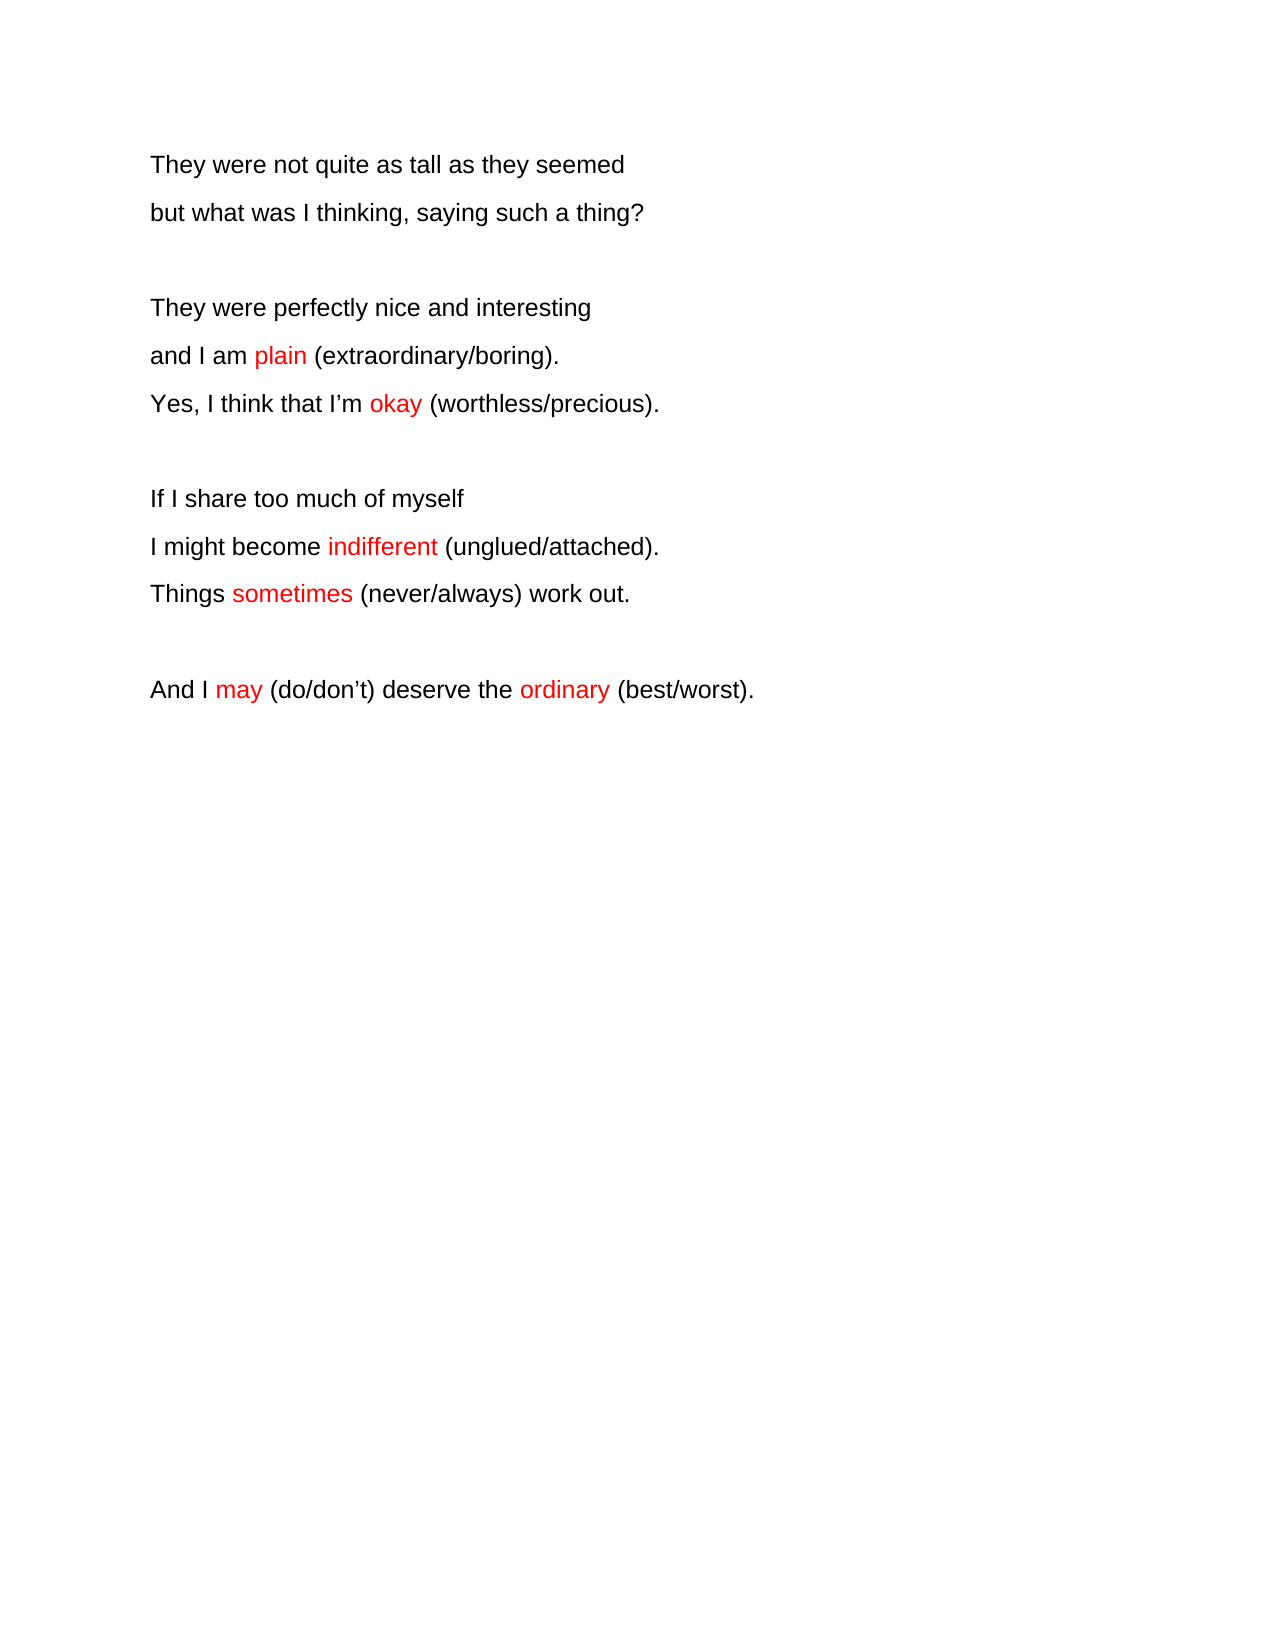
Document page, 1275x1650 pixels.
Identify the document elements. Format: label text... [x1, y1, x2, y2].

text They were perfectly nice and interesting [150, 293, 1125, 322]
text and I am plain (extraordinary/boring). [150, 341, 1125, 369]
text Yes, I think that I’m okay (worthless/precious). [150, 388, 1125, 417]
text Things sometimes (never/always) work out. [150, 579, 1125, 608]
text I might become indifferent (unglued/attached). [150, 532, 1125, 560]
text If I share too much of myself [150, 484, 1125, 513]
text They were not quite as tall as they seemed [150, 150, 1125, 179]
text but what was I thinking, saying such a thing? [150, 198, 1125, 226]
text And I may (do/don’t) deserve the ordinary (best/worst). [150, 675, 1125, 703]
